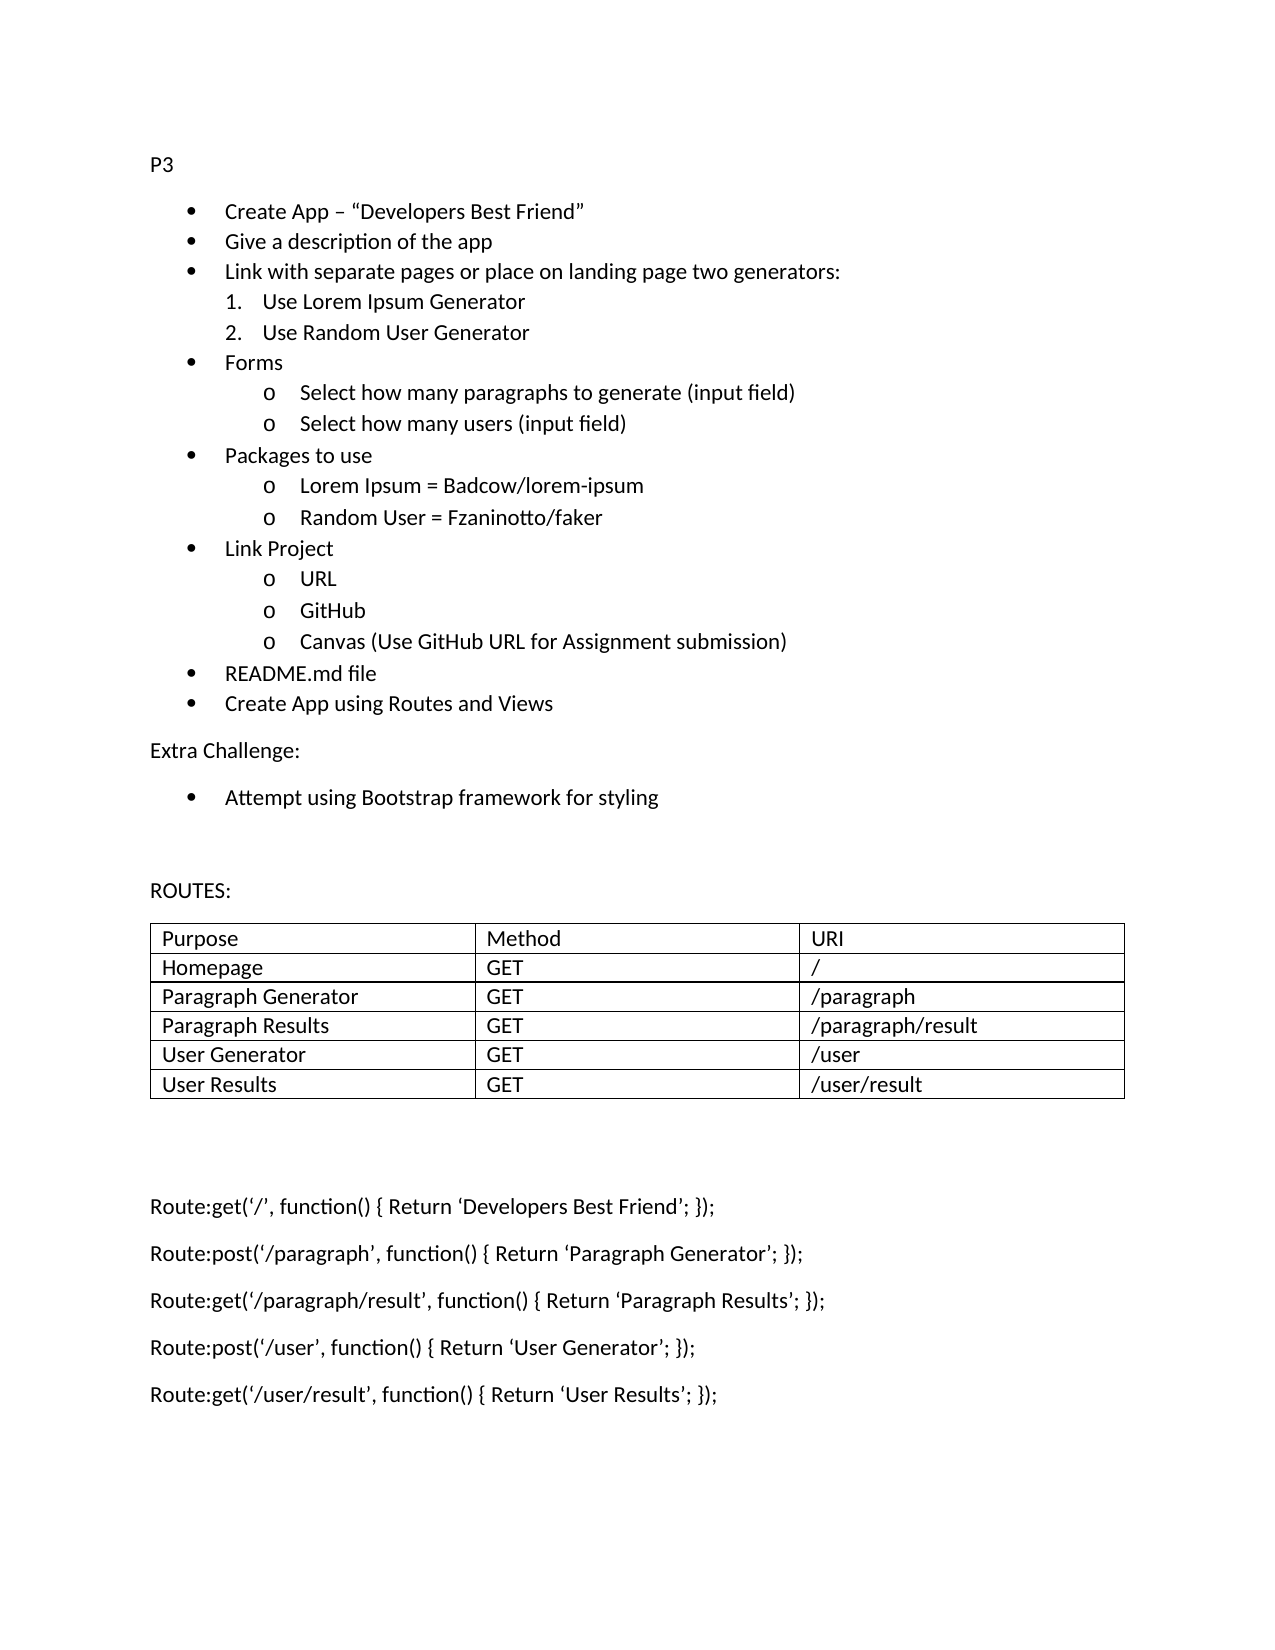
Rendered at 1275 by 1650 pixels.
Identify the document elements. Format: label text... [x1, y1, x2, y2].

list Create App – “Developers Best Friend” [187, 197, 1125, 225]
list Use Lorem Ipsum Generator [225, 287, 1125, 316]
list Random User = Fzaninotto/faker [262, 503, 1125, 532]
table_cell User Generator [151, 1041, 475, 1069]
table_cell / [800, 954, 1124, 981]
list Use Random User Generator [225, 318, 1125, 346]
table_cell User Results [151, 1070, 475, 1098]
table_cell Paragraph Results [151, 1012, 475, 1039]
list GitHub [262, 596, 1125, 625]
list URL [262, 564, 1125, 593]
text Route:get(‘/paragraph/result’, function() { Return ‘Paragraph Results’; }); [150, 1286, 1125, 1314]
text Route:post(‘/user’, function() { Return ‘User Generator’; }); [150, 1333, 1125, 1361]
text Route:get(‘/user/result’, function() { Return ‘User Results’; }); [150, 1380, 1125, 1408]
text ROUTES: [150, 876, 1125, 904]
list Select how many users (input field) [262, 409, 1125, 439]
table_cell GET [476, 1012, 799, 1039]
list Packages to use [187, 441, 1125, 469]
table_cell GET [476, 1070, 799, 1098]
text Route:post(‘/paragraph’, function() { Return ‘Paragraph Generator’; }); [150, 1239, 1125, 1267]
text Extra Challenge: [150, 736, 1125, 764]
text P3 [150, 150, 1125, 178]
table_cell /user/result [800, 1070, 1124, 1098]
table_cell GET [476, 1041, 799, 1069]
table_header URI [800, 924, 1124, 952]
table_header Purpose [151, 924, 475, 952]
table_cell GET [476, 983, 799, 1011]
table_cell GET [476, 954, 799, 981]
list README.md file [187, 659, 1125, 687]
list Forms [187, 348, 1125, 376]
table_cell /paragraph [800, 983, 1124, 1011]
table_cell /user [800, 1041, 1124, 1069]
text Route:get(‘/’, function() { Return ‘Developers Best Friend’; }); [150, 1192, 1125, 1221]
list Link Project [187, 534, 1125, 562]
table_cell Paragraph Generator [151, 983, 475, 1011]
list Create App using Routes and Views [187, 689, 1125, 717]
table_cell Homepage [151, 954, 475, 981]
table_cell /paragraph/result [800, 1012, 1124, 1039]
list Give a description of the app [187, 227, 1125, 255]
list Canvas (Use GitHub URL for Assignment submission) [262, 627, 1125, 656]
list Attempt using Bootstrap framework for styling [187, 783, 1125, 811]
list Link with separate pages or place on landing page two generators: [187, 257, 1125, 285]
list Lorem Ipsum = Badcow/lorem-ipsum [262, 471, 1125, 500]
list Select how many paragraphs to generate (input field) [262, 378, 1125, 407]
table_header Method [476, 924, 799, 952]
